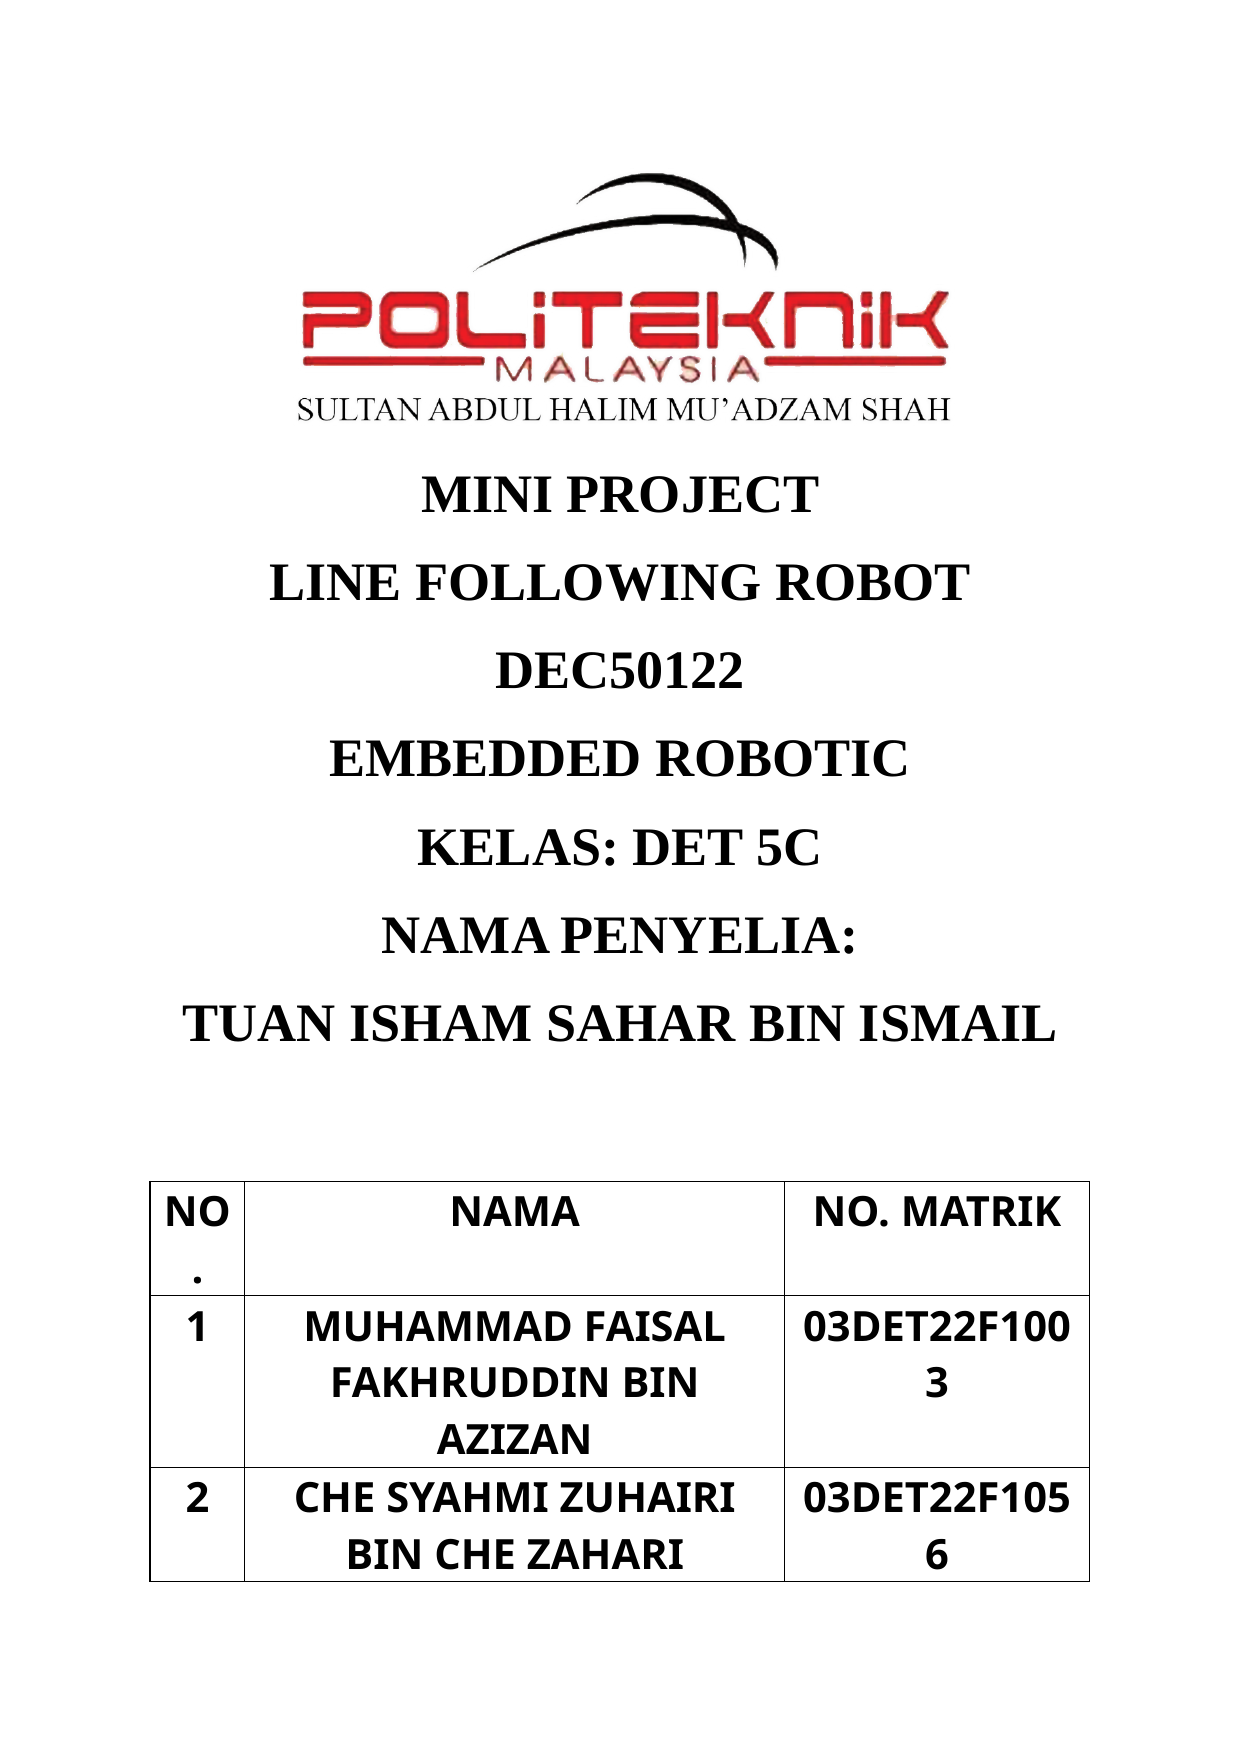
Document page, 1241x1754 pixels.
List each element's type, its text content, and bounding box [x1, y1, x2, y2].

table_cell MUHAMMAD FAISAL FAKHRUDDIN BIN AZIZAN [245, 1296, 784, 1467]
text TUAN ISHAM SAHAR BIN ISMAIL [150, 991, 1090, 1053]
table_cell 1 [151, 1296, 244, 1467]
text NAMA PENYELIA: [150, 903, 1090, 965]
text LINE FOLLOWING ROBOT [150, 550, 1090, 612]
text MINI PROJECT [150, 462, 1090, 524]
text EMBEDDED ROBOTIC [150, 726, 1090, 789]
table_header NO. [151, 1182, 244, 1295]
table_cell CHE SYAHMI ZUHAIRI BIN CHE ZAHARI [245, 1468, 784, 1581]
table_header NAMA [245, 1182, 784, 1295]
picture [277, 150, 963, 440]
text KELAS: DET 5C [150, 814, 1090, 877]
table_cell 2 [151, 1468, 244, 1581]
table_cell 03DET22F1003 [785, 1296, 1089, 1467]
table_cell 03DET22F1056 [785, 1468, 1089, 1581]
text DEC50122 [150, 638, 1090, 700]
table_header NO. MATRIK [785, 1182, 1089, 1295]
